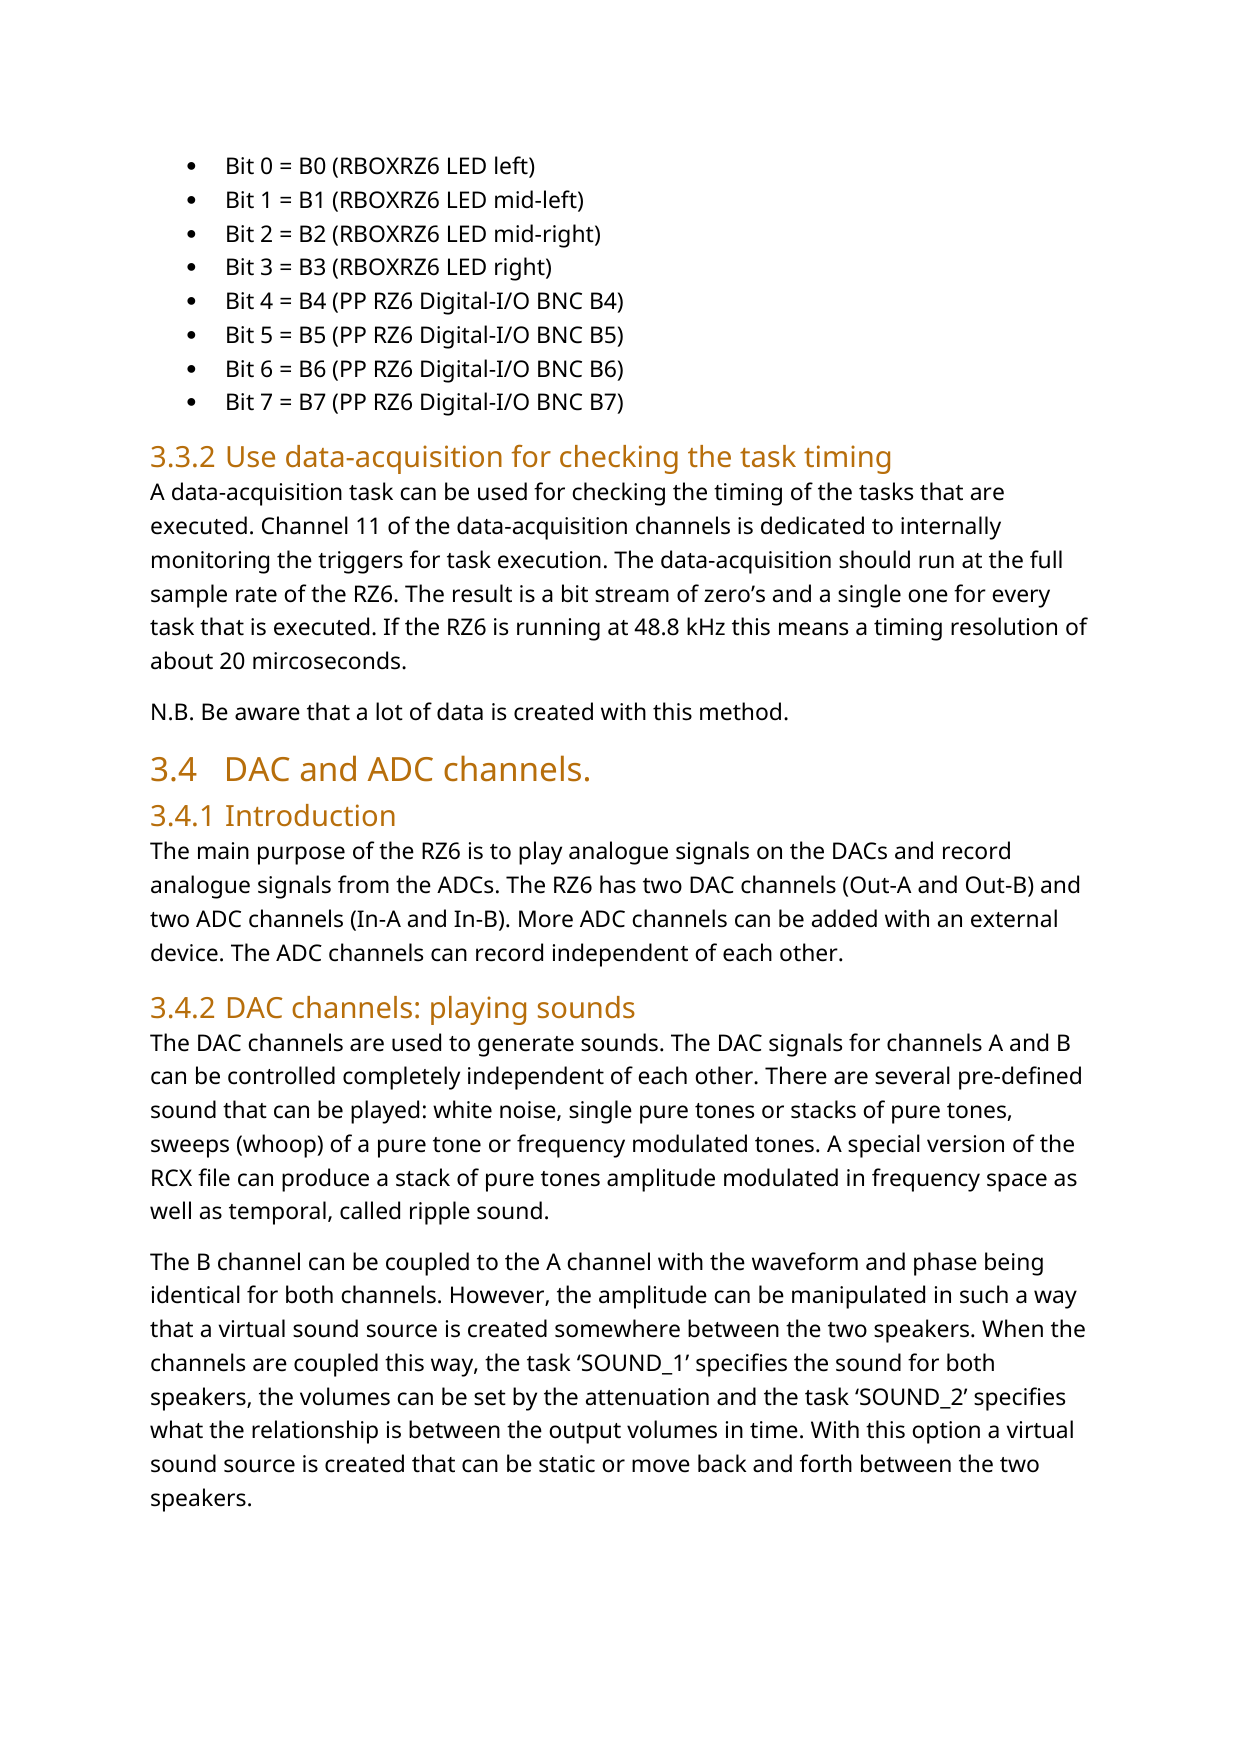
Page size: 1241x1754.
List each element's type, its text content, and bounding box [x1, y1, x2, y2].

text N.B. Be aware that a lot of data is created with this method. [150, 696, 1090, 727]
list Bit 0 = B0 (RBOXRZ6 LED left) [187, 150, 1090, 181]
list Bit 6 = B6 (PP RZ6 Digital-I/O BNC B6) [187, 352, 1090, 384]
list Bit 5 = B5 (PP RZ6 Digital-I/O BNC B5) [187, 319, 1090, 350]
subtitle DAC channels: playing sounds [150, 987, 1090, 1027]
list Bit 4 = B4 (PP RZ6 Digital-I/O BNC B4) [187, 285, 1090, 316]
text The B channel can be coupled to the A channel with the waveform and phase being identical for both channels. However, the amplitude can be manipulated in such a way that a virtual sound source is created somewhere between the two speakers. When the channels are coupled this way, the task ‘SOUND_1’ specifies the sound for both speakers, the volumes can be set by the attenuation and the task ‘SOUND_2’ specifies what the relationship is between the output volumes in time. With this option a virtual sound source is created that can be static or move back and forth between the two speakers. [150, 1246, 1090, 1513]
list Bit 1 = B1 (RBOXRZ6 LED mid-left) [187, 184, 1090, 215]
subtitle DAC and ADC channels. [150, 746, 1090, 791]
list Bit 2 = B2 (RBOXRZ6 LED mid-right) [187, 217, 1090, 249]
list Bit 7 = B7 (PP RZ6 Digital-I/O BNC B7) [187, 386, 1090, 417]
text A data-acquisition task can be used for checking the timing of the tasks that are executed. Channel 11 of the data-acquisition channels is dedicated to internally monitoring the triggers for task execution. The data-acquisition should run at the full sample rate of the RZ6. The result is a bit stream of zero’s and a single one for every task that is executed. If the RZ6 is running at 48.8 kHz this means a timing resolution of about 20 mircoseconds. [150, 476, 1090, 676]
text The DAC channels are used to generate sounds. The DAC signals for channels A and B can be controlled completely independent of each other. There are several pre-defined sound that can be played: white noise, single pure tones or stacks of pure tones, sweeps (whoop) of a pure tone or frequency modulated tones. A special version of the RCX file can produce a stack of pure tones amplitude modulated in frequency space as well as temporal, called ripple sound. [150, 1027, 1090, 1227]
list Bit 3 = B3 (RBOXRZ6 LED right) [187, 251, 1090, 282]
subtitle Introduction [150, 796, 1090, 835]
subtitle Use data-acquisition for checking the task timing [150, 437, 1090, 476]
text The main purpose of the RZ6 is to play analogue signals on the DACs and record analogue signals from the ADCs. The RZ6 has two DAC channels (Out-A and Out-B) and two ADC channels (In-A and In-B). More ADC channels can be added with an external device. The ADC channels can record independent of each other. [150, 835, 1090, 968]
